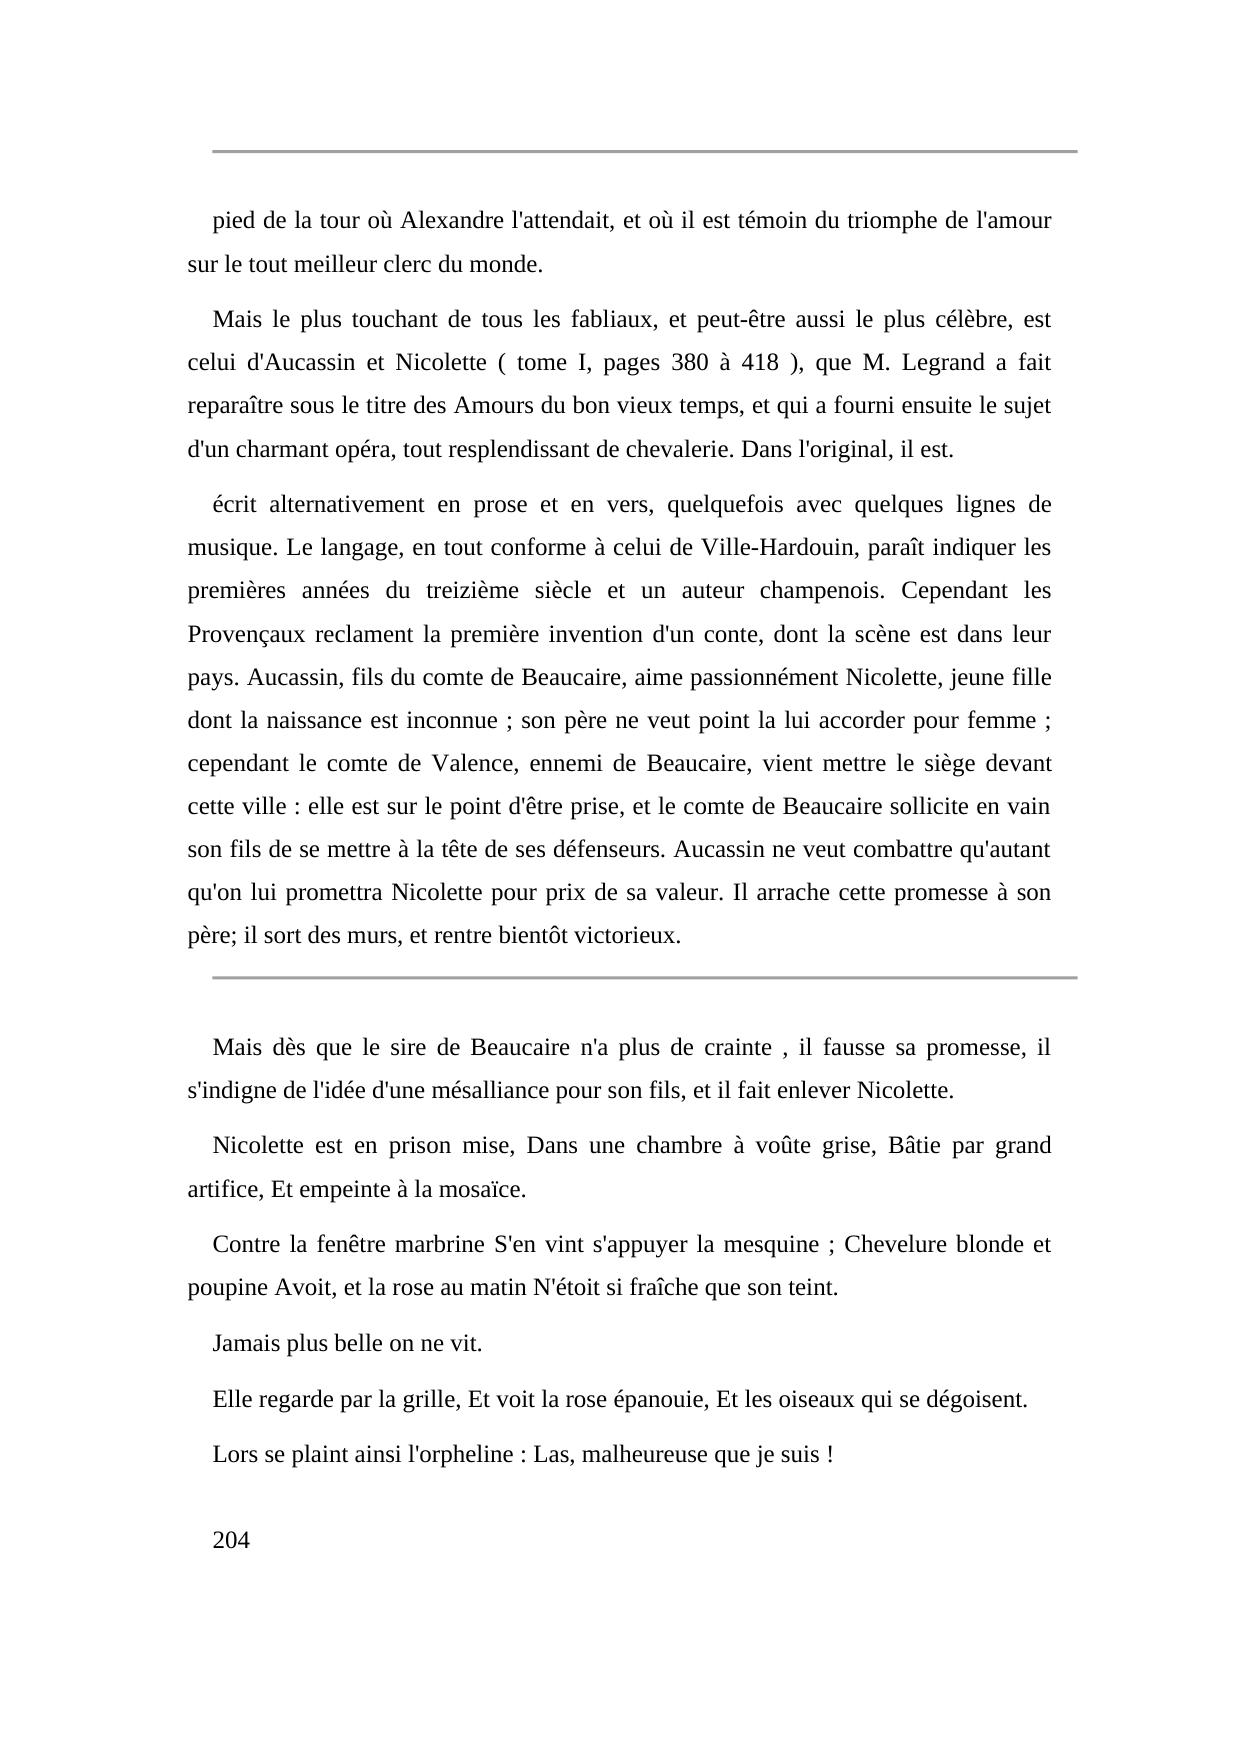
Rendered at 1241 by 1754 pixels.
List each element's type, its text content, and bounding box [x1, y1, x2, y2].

text Contre la fenêtre marbrine S'en vint s'appuyer la mesquine ; Chevelure blonde et poupine Avoit, et la rose au matin N'étoit si fraîche que son teint. [187, 1229, 1053, 1301]
text Nicolette est en prison mise, Dans une chambre à voûte grise, Bâtie par grand artifice, Et empeinte à la mosaïce. [187, 1131, 1053, 1202]
text Lors se plaint ainsi l'orpheline : Las, malheureuse que je suis ! [187, 1439, 1053, 1468]
text Mais le plus touchant de tous les fabliaux, et peut-être aussi le plus célèbre, est celui d'Aucassin et Nicolette ( tome I, pages 380 à 418 ), que M. Legrand a fait reparaître sous le titre des Amours du bon vieux temps, et qui a fourni ensuite le sujet d'un charmant opéra, tout resplendissant de chevalerie. Dans l'original, il est. [187, 304, 1053, 462]
text écrit alternativement en prose et en vers, quelquefois avec quelques lignes de musique. Le langage, en tout conforme à celui de Ville-Hardouin, paraît indiquer les premières années du treizième siècle et un auteur champenois. Cependant les Provençaux reclament la première invention d'un conte, dont la scène est dans leur pays. Aucassin, fils du comte de Beaucaire, aime passionnément Nicolette, jeune fille dont la naissance est inconnue ; son père ne veut point la lui accorder pour femme ; cependant le comte de Valence, ennemi de Beaucaire, vient mettre le siège devant cette ville : elle est sur le point d'être prise, et le comte de Beaucaire sollicite en vain son fils de se mettre à la tête de ses défenseurs. Aucassin ne veut combattre qu'autant qu'on lui promettra Nicolette pour prix de sa valeur. Il arrache cette promesse à son père; il sort des murs, et rentre bientôt victorieux. [187, 489, 1053, 949]
text Jamais plus belle on ne vit. [187, 1328, 1053, 1357]
text Mais dès que le sire de Beaucaire n'a plus de crainte , il fausse sa promesse, il s'indigne de l'idée d'une mésalliance pour son fils, et il fait enlever Nicolette. [187, 1032, 1053, 1104]
text Elle regarde par la grille, Et voit la rose épanouie, Et les oiseaux qui se dégoisent. [187, 1384, 1053, 1412]
text pied de la tour où Alexandre l'attendait, et où il est témoin du triomphe de l'amour sur le tout meilleur clerc du monde. [187, 206, 1053, 277]
